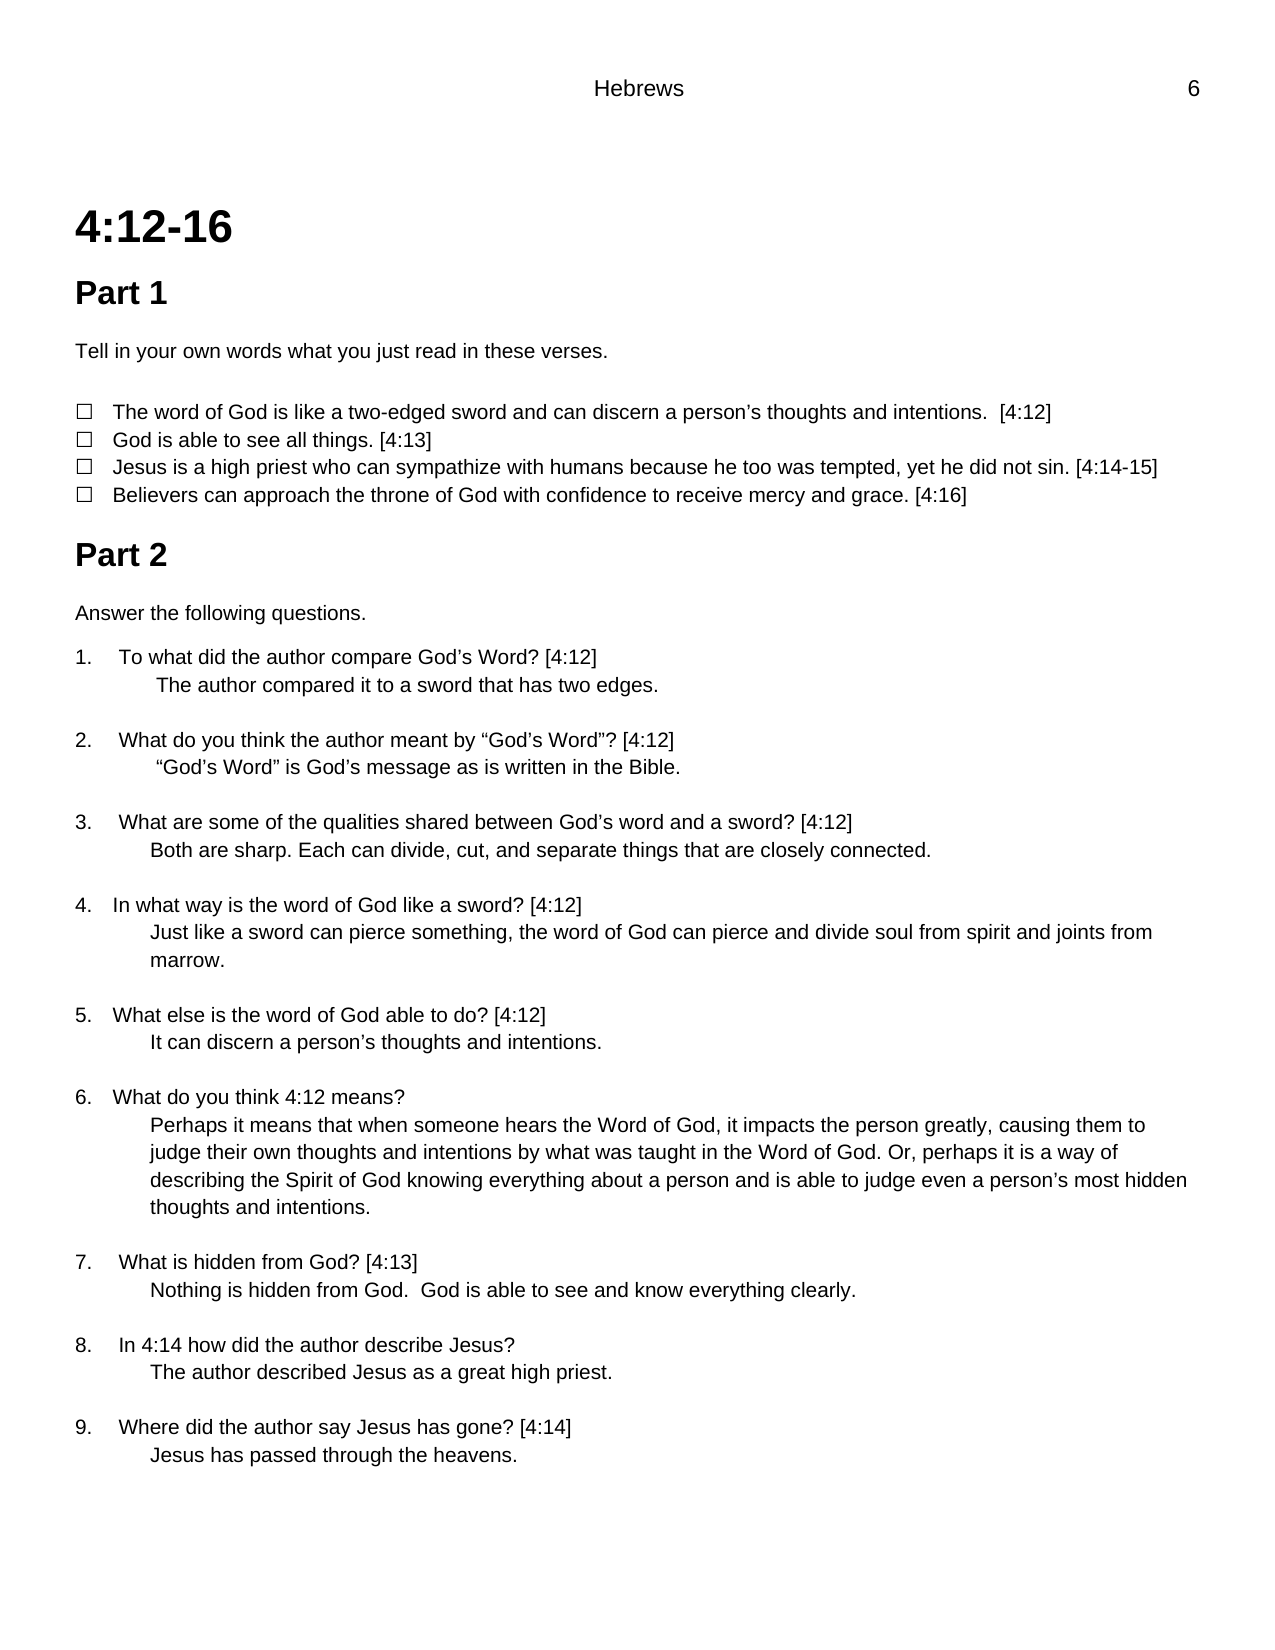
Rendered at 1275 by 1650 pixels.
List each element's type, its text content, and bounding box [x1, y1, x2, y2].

list In what way is the word of God like a sword? [4:12] [75, 893, 1200, 917]
text Tell in your own words what you just read in these verses. [75, 339, 1200, 363]
list What are some of the qualities shared between God’s word and a sword? [4:12] [75, 810, 1200, 834]
subtitle 4:12-16 [75, 200, 1200, 253]
text Answer the following questions. [75, 601, 1200, 625]
list Believers can approach the throne of God with confidence to receive mercy and grace. [4:16] [75, 482, 1200, 506]
list The word of God is like a two-edged sword and can discern a person’s thoughts and intentions. [4:12] [75, 400, 1200, 424]
text Nothing is hidden from God. God is able to see and know everything clearly. [150, 1278, 1200, 1302]
list What do you think the author meant by “God’s Word”? [4:12] [75, 728, 1200, 752]
text Perhaps it means that when someone hears the Word of God, it impacts the person greatly, causing them to judge their own thoughts and intentions by what was taught in the Word of God. Or, perhaps it is a way of describing the Spirit of God knowing everything about a person and is able to judge even a person’s most hidden thoughts and intentions. [150, 1113, 1200, 1219]
list God is able to see all things. [4:13] [75, 427, 1200, 451]
text The author compared it to a sword that has two edges. [150, 673, 1200, 697]
text Both are sharp. Each can divide, cut, and separate things that are closely connected. [150, 838, 1200, 862]
list In 4:14 how did the author describe Jesus? [75, 1333, 1200, 1357]
list Jesus is a high priest who can sympathize with humans because he too was tempted, yet he did not sin. [4:14-15] [75, 455, 1200, 479]
text Part 1 [75, 273, 1200, 311]
list To what did the author compare God’s Word? [4:12] [75, 645, 1200, 669]
text The author described Jesus as a great high priest. [150, 1360, 1200, 1384]
list What is hidden from God? [4:13] [75, 1250, 1200, 1274]
list What else is the word of God able to do? [4:12] [75, 1003, 1200, 1027]
list Where did the author say Jesus has gone? [4:14] [75, 1415, 1200, 1439]
text Just like a sword can pierce something, the word of God can pierce and divide soul from spirit and joints from marrow. [150, 920, 1200, 972]
list What do you think 4:12 means? [75, 1085, 1200, 1109]
text It can discern a person’s thoughts and intentions. [150, 1030, 1200, 1054]
text Part 2 [75, 535, 1200, 573]
text Jesus has passed through the heavens. [150, 1443, 1200, 1467]
text “God’s Word” is God’s message as is written in the Bible. [150, 755, 1200, 779]
